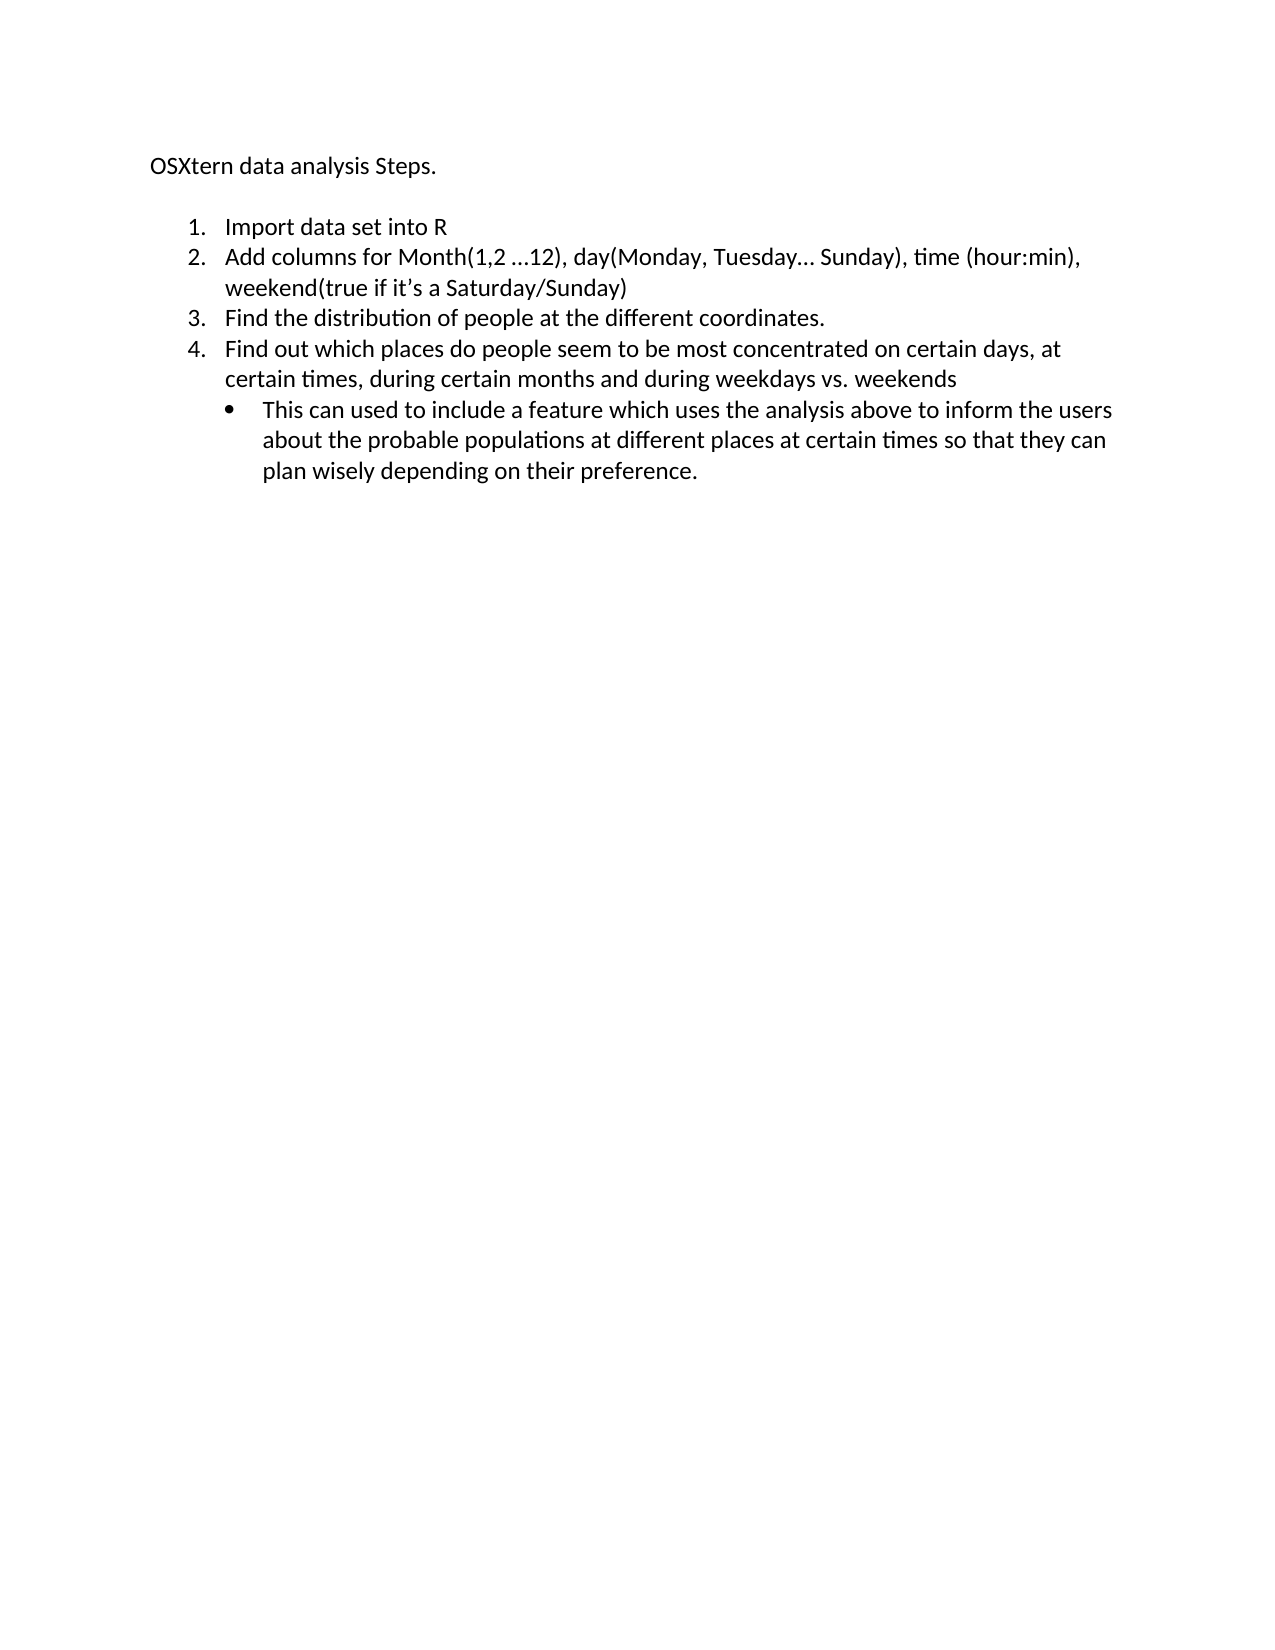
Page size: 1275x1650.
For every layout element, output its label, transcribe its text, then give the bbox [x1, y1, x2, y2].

list Import data set into R [187, 211, 1125, 242]
list Find out which places do people seem to be most concentrated on certain days, at certain times, during certain months and during weekdays vs. weekends [187, 333, 1125, 394]
list Add columns for Month(1,2 …12), day(Monday, Tuesday… Sunday), time (hour:min), weekend(true if it’s a Saturday/Sunday) [187, 242, 1125, 303]
list This can used to include a feature which uses the analysis above to inform the users about the probable populations at different places at certain times so that they can plan wisely depending on their preference. [225, 394, 1125, 486]
text OSXtern data analysis Steps. [150, 150, 1125, 181]
list Find the distribution of people at the different coordinates. [187, 303, 1125, 333]
